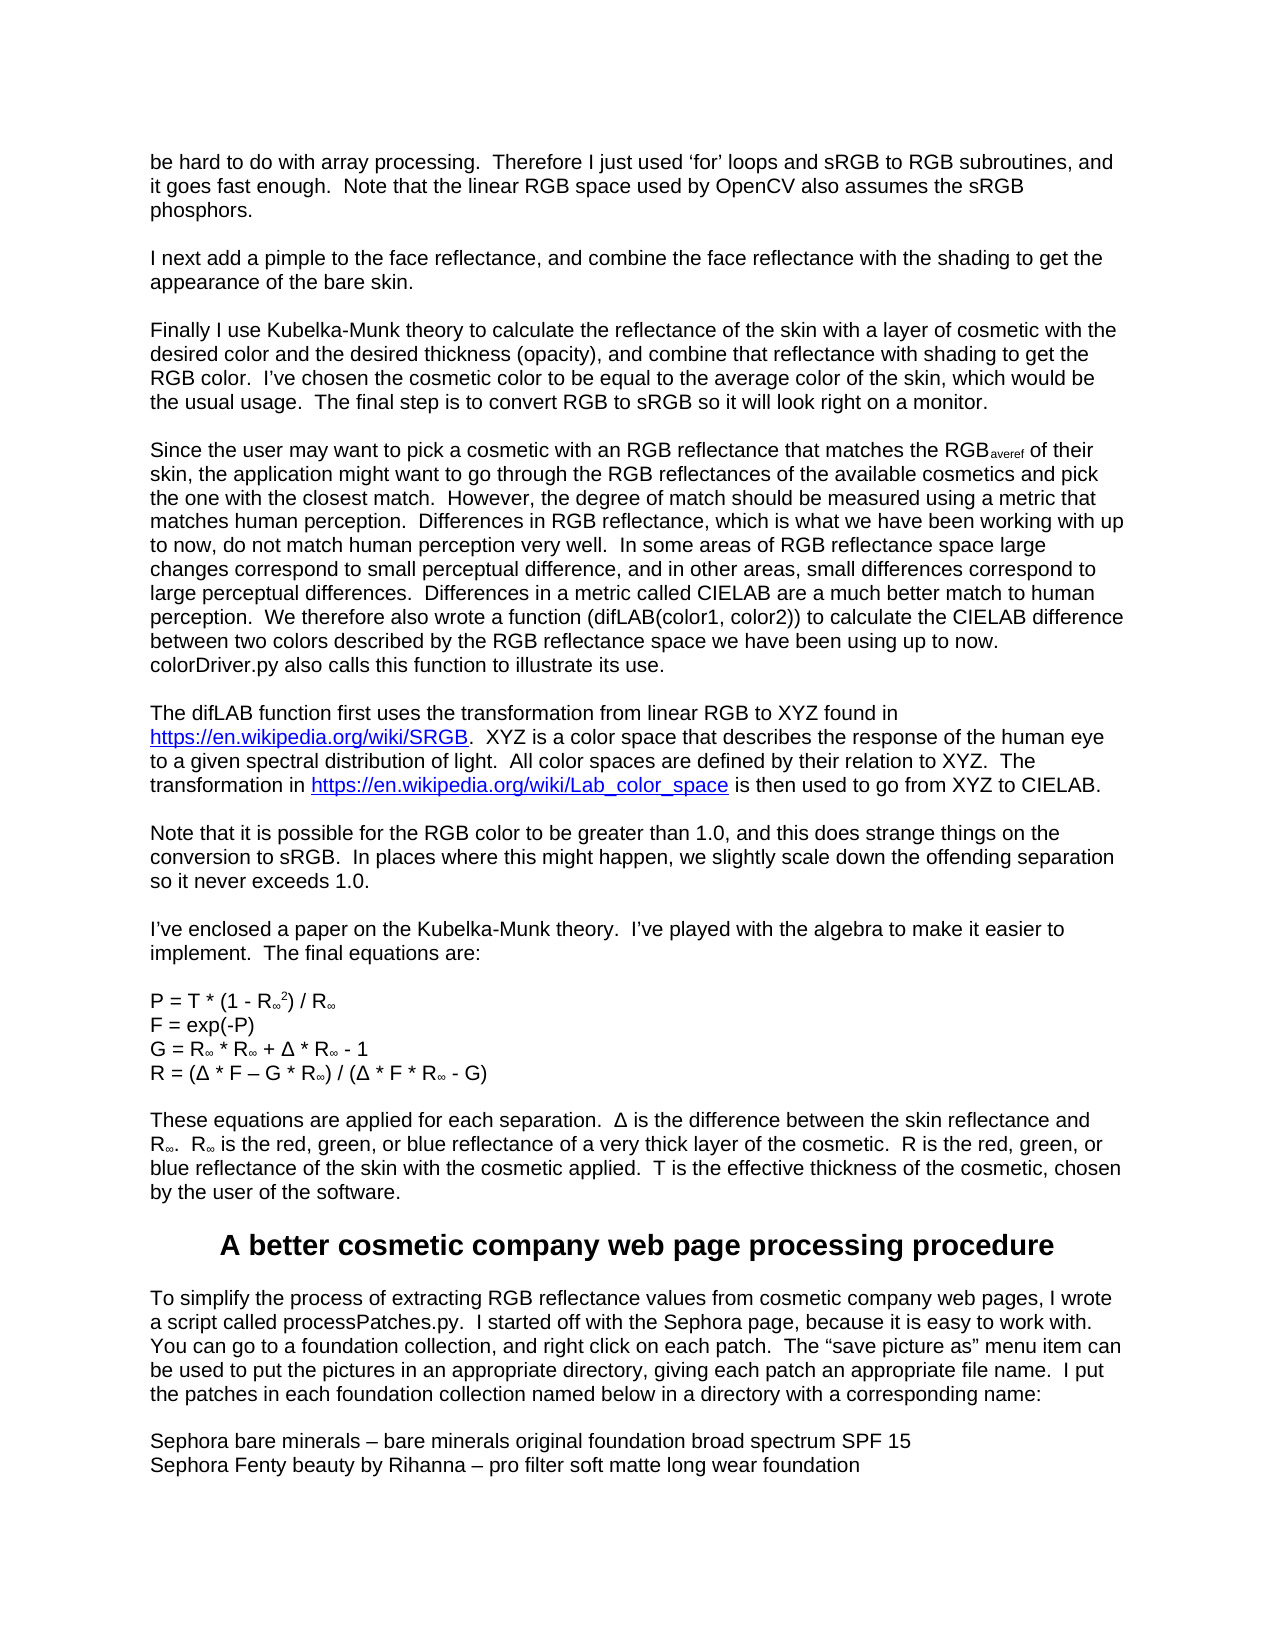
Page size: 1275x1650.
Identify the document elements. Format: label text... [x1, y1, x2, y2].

text A better cosmetic company web page processing procedure [150, 1228, 1125, 1262]
text The difLAB function first uses the transformation from linear RGB to XYZ found in https://en.wikipedia.org/wiki/SRGB. XYZ is a color space that describes the response of the human eye to a given spectral distribution of light. All color spaces are defined by their relation to XYZ. The transformation in https://en.wikipedia.org/wiki/Lab_color_space is then used to go from XYZ to CIELAB. [150, 701, 1125, 797]
text Sephora Fenty beauty by Rihanna – pro filter soft matte long wear foundation [150, 1453, 1125, 1477]
text Sephora bare minerals – bare minerals original foundation broad spectrum SPF 15 [150, 1429, 1125, 1453]
text F = exp(-P) [150, 1012, 1125, 1036]
text To simplify the process of extracting RGB reflectance values from cosmetic company web pages, I wrote a script called processPatches.py. I started off with the Sephora page, because it is easy to work with. You can go to a foundation collection, and right click on each patch. The “save picture as” menu item can be used to put the pictures in an appropriate directory, giving each patch an appropriate file name. I put the patches in each foundation collection named below in a directory with a corresponding name: [150, 1286, 1125, 1405]
text P = T * (1 - R∞2) / R∞ [150, 988, 1125, 1012]
text G = R∞ * R∞ + Δ * R∞ - 1 [150, 1036, 1125, 1060]
text These equations are applied for each separation. Δ is the difference between the skin reflectance and R∞. R∞ is the red, green, or blue reflectance of a very thick layer of the cosmetic. R is the red, green, or blue reflectance of the skin with the cosmetic applied. T is the effective thickness of the cosmetic, chosen by the user of the software. [150, 1108, 1125, 1204]
text I’ve enclosed a paper on the Kubelka-Munk theory. I’ve played with the algebra to make it easier to implement. The final equations are: [150, 917, 1125, 964]
text R = (Δ * F – G * R∞) / (Δ * F * R∞ - G) [150, 1060, 1125, 1084]
text Since the user may want to pick a cosmetic with an RGB reflectance that matches the RGBaveref of their skin, the application might want to go through the RGB reflectances of the available cosmetics and pick the one with the closest match. However, the degree of match should be measured using a metric that matches human perception. Differences in RGB reflectance, which is what we have been working with up to now, do not match human perception very well. In some areas of RGB reflectance space large changes correspond to small perceptual difference, and in other areas, small differences correspond to large perceptual differences. Differences in a metric called CIELAB are a much better match to human perception. We therefore also wrote a function (difLAB(color1, color2)) to calculate the CIELAB difference between two colors described by the RGB reflectance space we have been using up to now. colorDriver.py also calls this function to illustrate its use. [150, 437, 1125, 677]
text Finally I use Kubelka-Munk theory to calculate the reflectance of the skin with a layer of cosmetic with the desired color and the desired thickness (opacity), and combine that reflectance with shading to get the RGB color. I’ve chosen the cosmetic color to be equal to the average color of the skin, which would be the usual usage. The final step is to convert RGB to sRGB so it will look right on a monitor. [150, 318, 1125, 413]
text Note that it is possible for the RGB color to be greater than 1.0, and this does strange things on the conversion to sRGB. In places where this might happen, we slightly scale down the offending separation so it never exceeds 1.0. [150, 821, 1125, 893]
text I next add a pimple to the face reflectance, and combine the face reflectance with the shading to get the appearance of the bare skin. [150, 246, 1125, 294]
